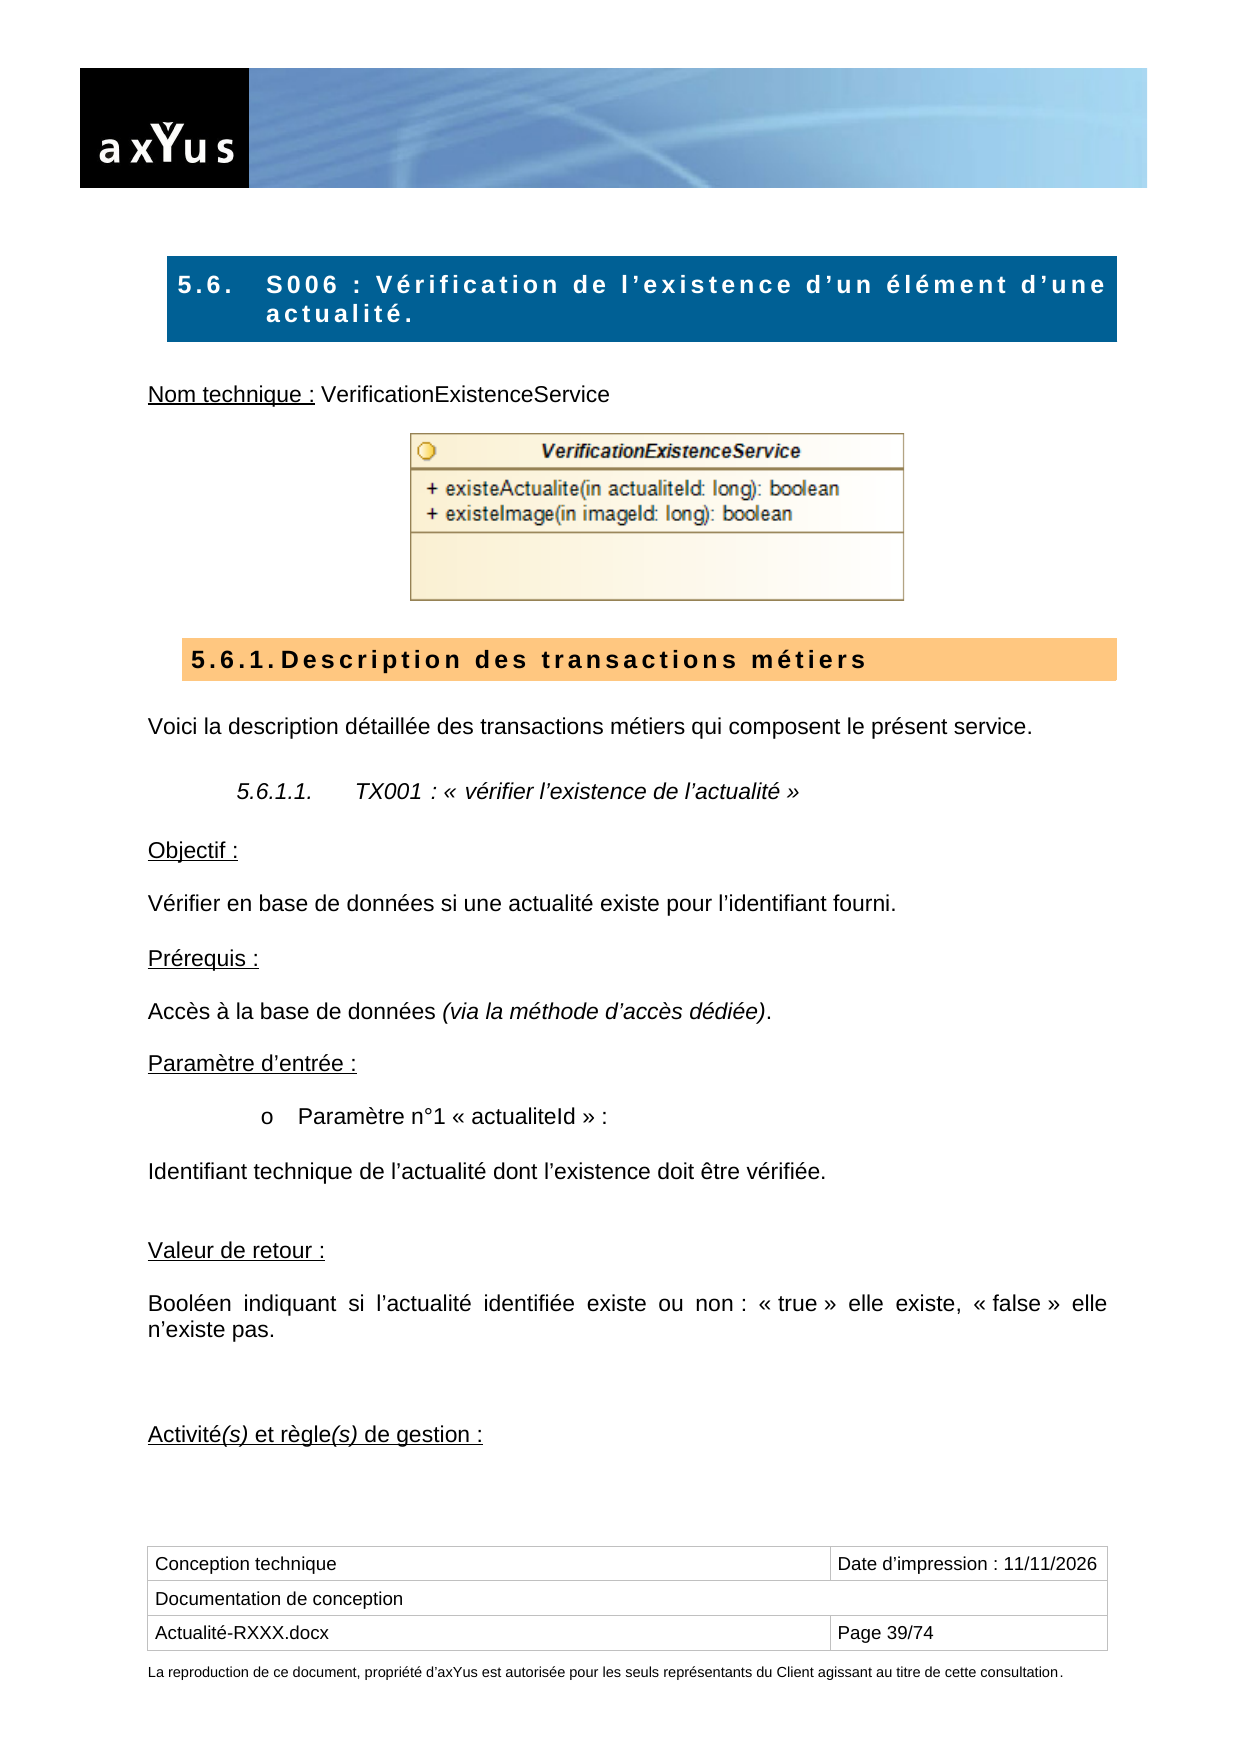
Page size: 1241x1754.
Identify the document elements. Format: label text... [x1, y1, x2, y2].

subtitle Description des transactions métiers [183, 639, 1116, 680]
subtitle TX001 : « vérifier l’existence de l’actualité » [236, 778, 1107, 804]
picture [80, 68, 1148, 188]
text Booléen indiquant si l’actualité identifiée existe ou non : « true » elle existe, « false » elle n’existe pas. [148, 1289, 1107, 1342]
list Paramètre n°1 « actualiteId » : [260, 1103, 1107, 1131]
text Nom technique : VerificationExistenceService [148, 381, 1107, 407]
picture [410, 433, 905, 601]
text Activité(s) et règle(s) de gestion : [148, 1421, 1107, 1448]
text Vérifier en base de données si une actualité existe pour l’identifiant fourni. [148, 890, 1107, 916]
text Accès à la base de données (via la méthode d’accès dédiée). [148, 998, 1107, 1024]
text Objectif : [148, 837, 1107, 863]
text Voici la description détaillée des transactions métiers qui composent le présent service. [148, 713, 1107, 739]
text Paramètre d’entrée : [148, 1050, 1107, 1077]
text Identifiant technique de l’actualité dont l’existence doit être vérifiée. [148, 1158, 1107, 1184]
text Valeur de retour : [148, 1237, 1107, 1263]
subtitle S006 : Vérification de l’existence d’un élément d’une actualité. [169, 258, 1116, 340]
text Prérequis : [148, 945, 1107, 971]
